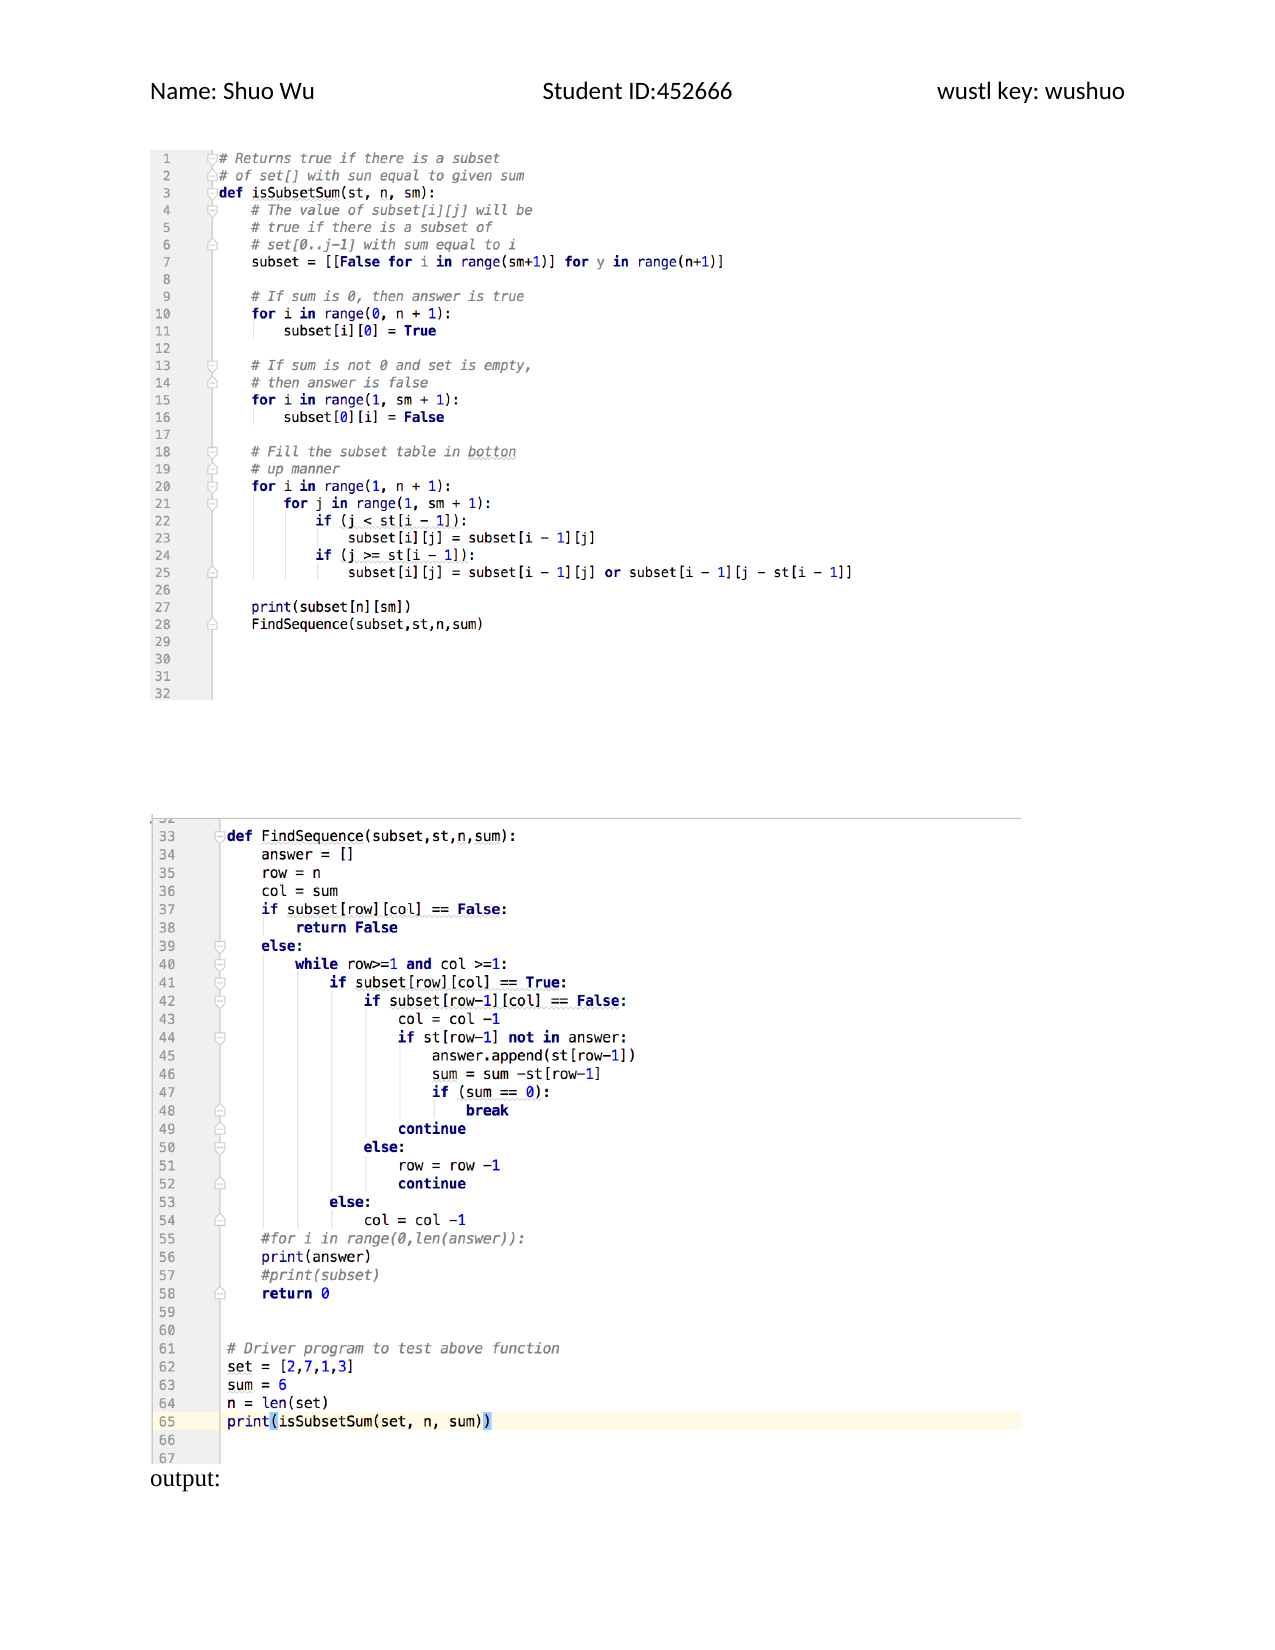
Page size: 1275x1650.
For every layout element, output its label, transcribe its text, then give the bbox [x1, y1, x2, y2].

picture [150, 814, 1021, 1464]
picture [150, 150, 984, 700]
text output: [150, 1463, 1125, 1492]
